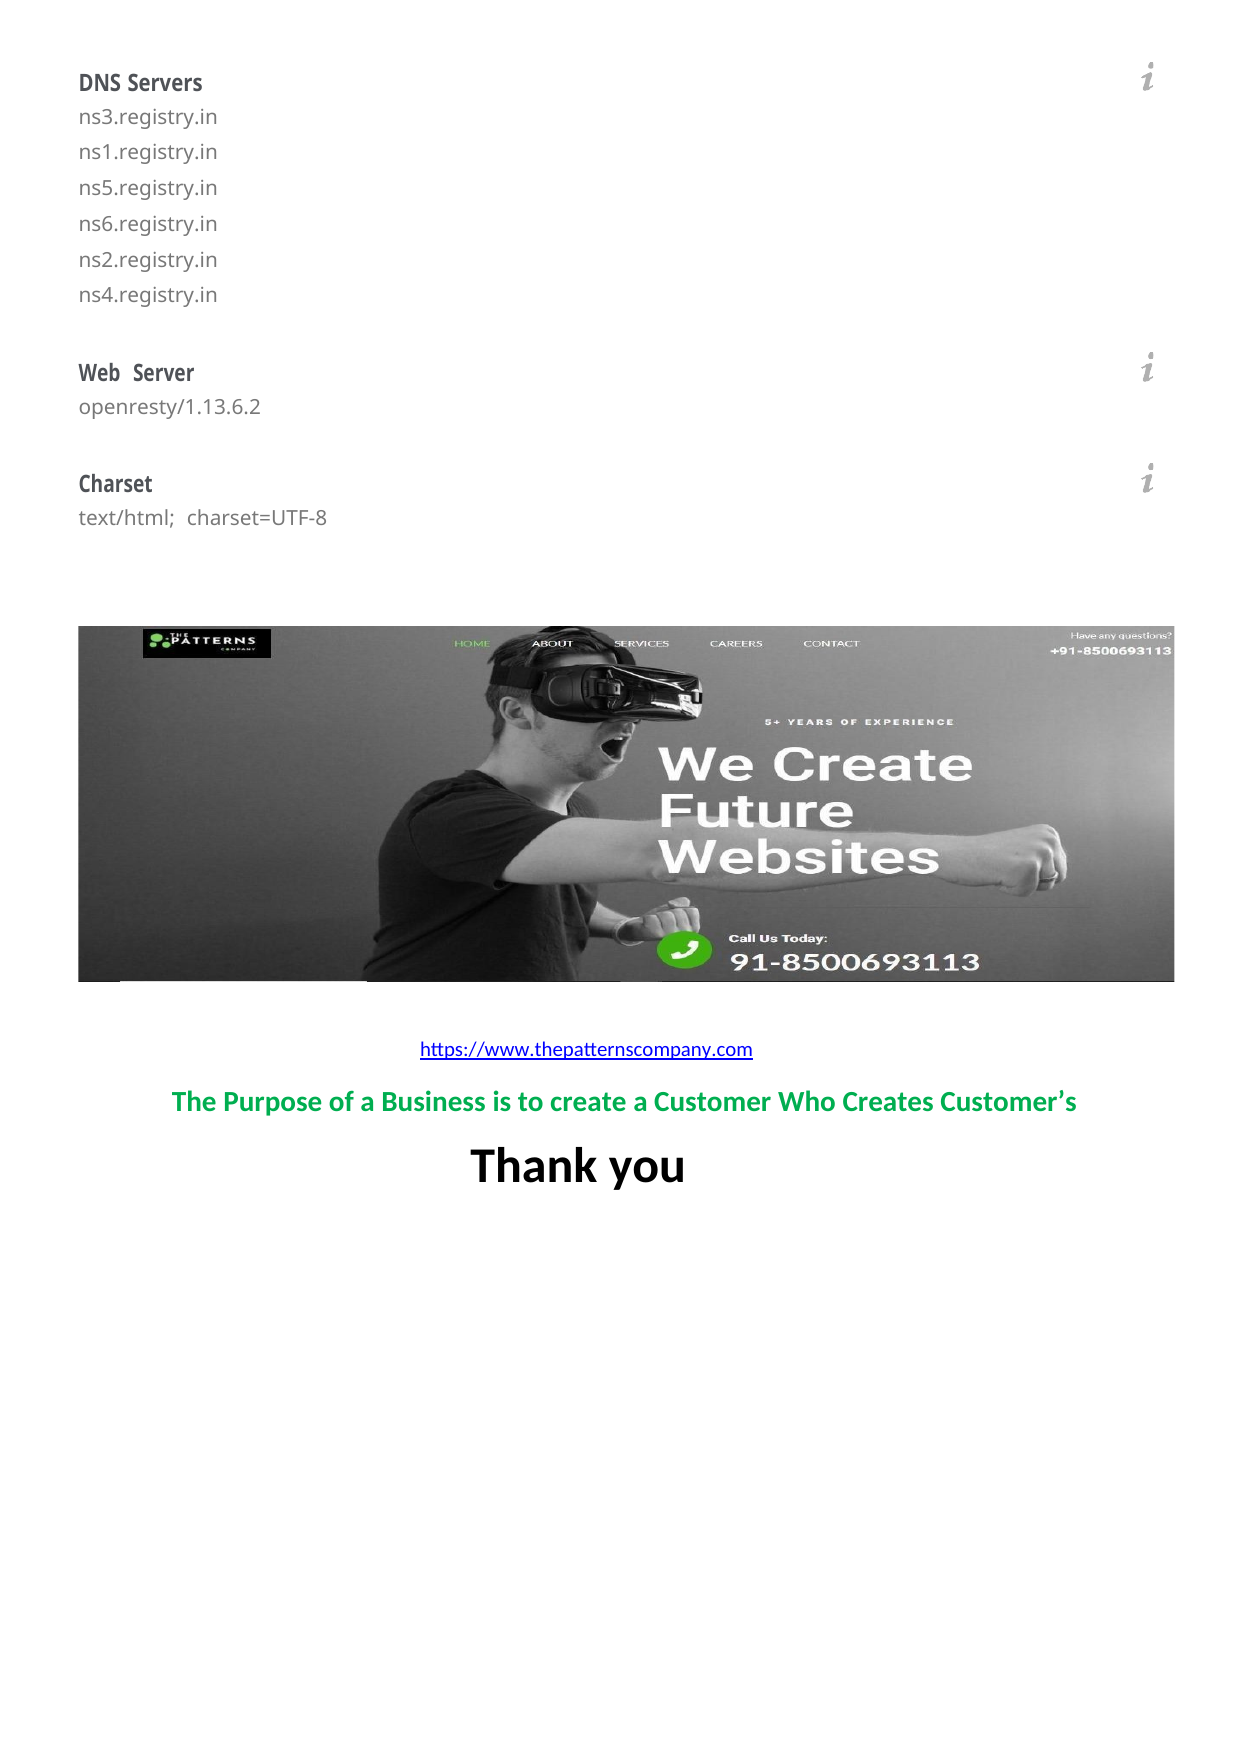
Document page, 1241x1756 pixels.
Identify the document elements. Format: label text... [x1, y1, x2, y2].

picture [1141, 352, 1154, 382]
text text/html; charset=UTF-8 [78, 503, 1215, 532]
text openresty/1.13.6.2 [78, 392, 1215, 420]
text https://www.thepatternscompany.com [29, 1037, 1215, 1062]
text The Purpose of a Business is to create a Customer Who Creates Customer’s [33, 1083, 1215, 1118]
picture [1141, 463, 1154, 493]
subtitle DNS Servers [78, 62, 1215, 98]
subtitle Web Server [78, 352, 1215, 388]
picture [78, 626, 1175, 982]
text ns3.registry.in ns1.registry.in ns5.registry.in ns6.registry.in ns2.registry.in ns4.registry.in [78, 102, 221, 309]
text Thank you [89, 1134, 1067, 1195]
subtitle Charset [78, 464, 1215, 500]
picture [1141, 62, 1154, 91]
